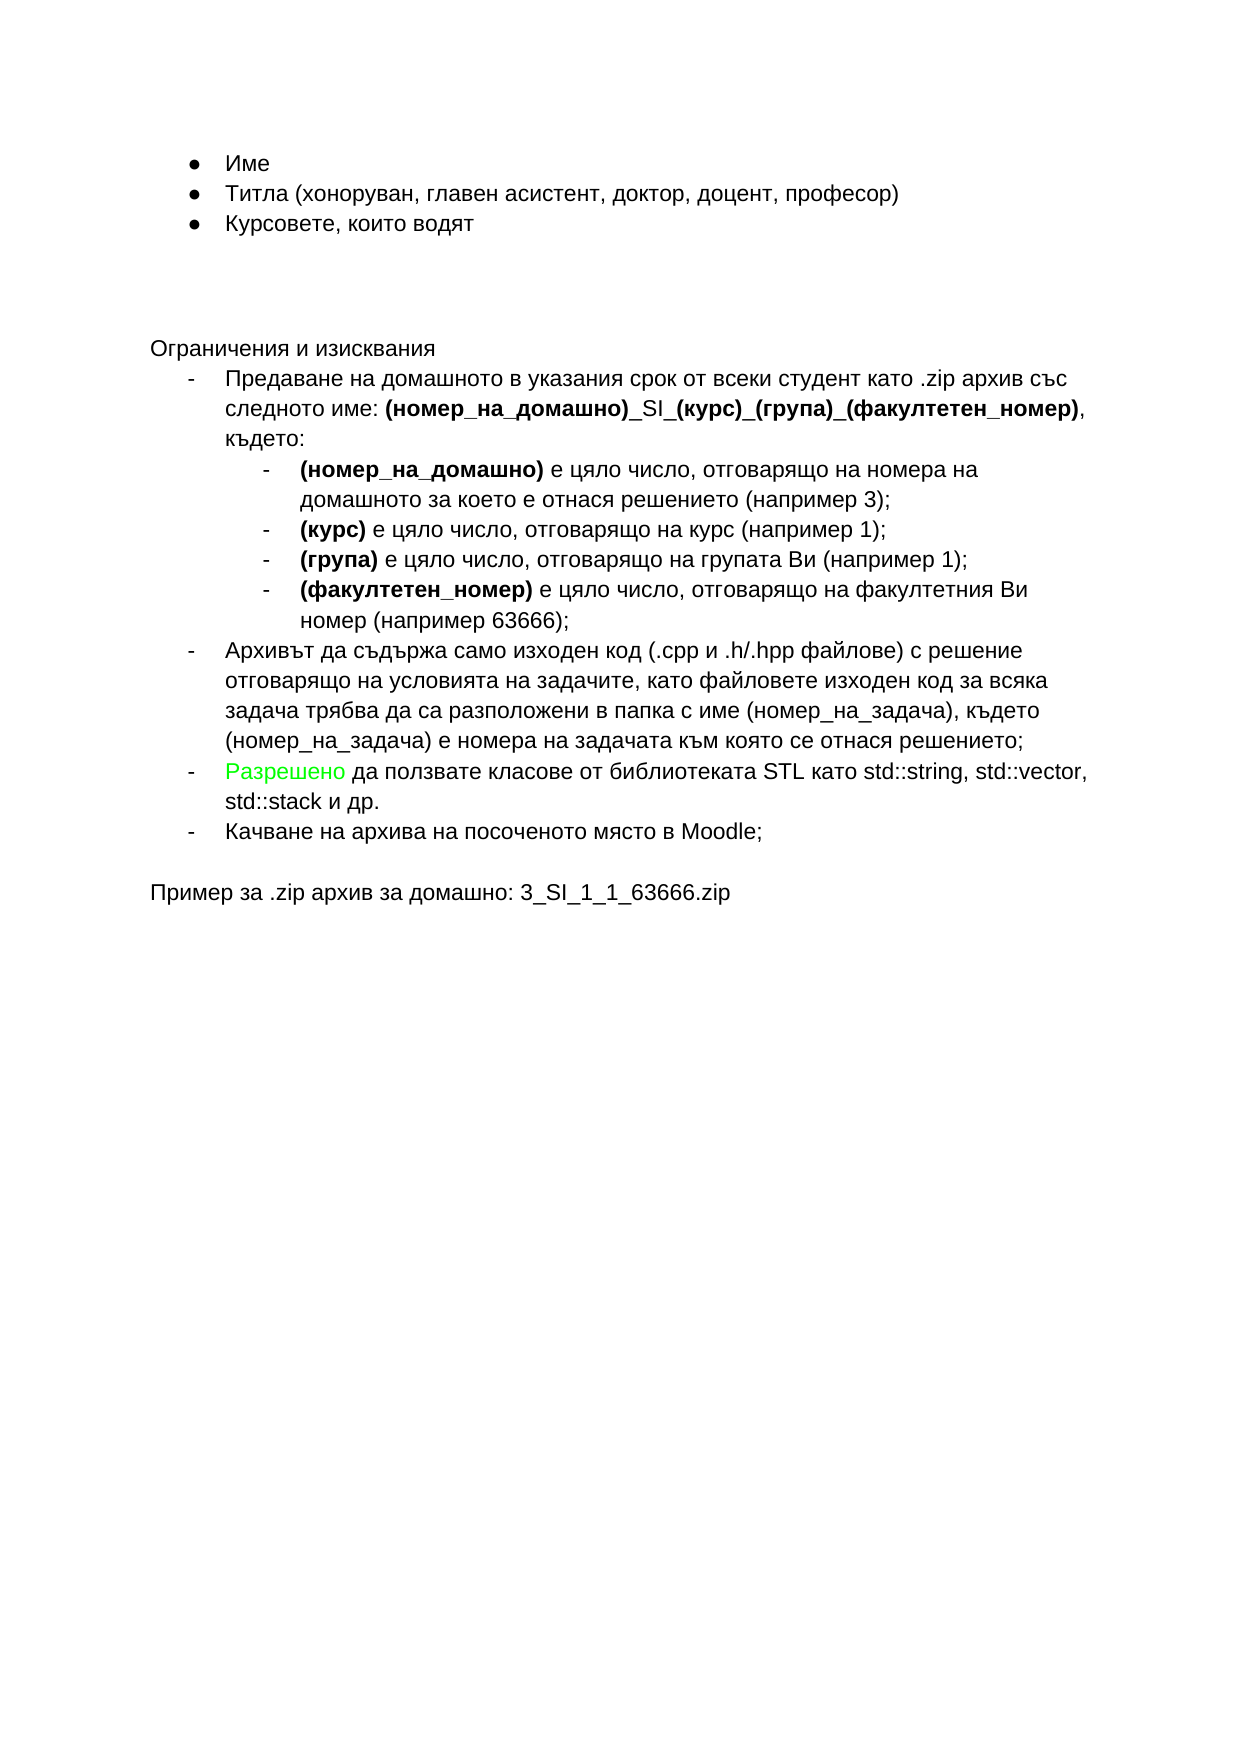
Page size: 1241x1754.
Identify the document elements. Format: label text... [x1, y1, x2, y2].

list Курсовете, които водят [187, 210, 1090, 237]
list Качване на архива на посоченото място в Moodle; [187, 818, 1090, 844]
list (група) е цяло число, отговарящо на групата Ви (например 1); [262, 546, 1090, 572]
list Предаване на домашното в указания срок от всеки студент като .zip архив със следното име: (номер_на_домашно)_SI_(курс)_(група)_(факултетен_номер), където: [187, 365, 1090, 452]
list Име [187, 150, 1090, 176]
list (факултетен_номер) e цяло число, отговарящо на факултетния Ви номер (например 63666); [262, 576, 1090, 633]
list Архивът да съдържа само изходен код (.cpp и .h/.hpp файлове) с решение отговарящо на условията на задачите, като файловете изходен код за всяка задача трябва да са разположени в папка с име (номер_на_задача), където (номер_на_задача) е номера на задачата към която се отнася решението; [187, 637, 1090, 754]
list Титла (хоноруван, главен асистент, доктор, доцент, професор) [187, 180, 1090, 207]
list (номер_на_домашно) е цяло число, отговарящо на номера на домашното за което е отнася решението (например 3); [262, 456, 1090, 512]
text Ограничения и изисквания [150, 335, 1090, 361]
list Разрешено да ползвате класове от библиотеката STL като std::string, std::vector, std::stack и др. [187, 758, 1090, 814]
list (курс) е цяло число, отговарящо на курс (например 1); [262, 516, 1090, 542]
text Пример за .zip архив за домашно: 3_SI_1_1_63666.zip [150, 878, 1090, 905]
